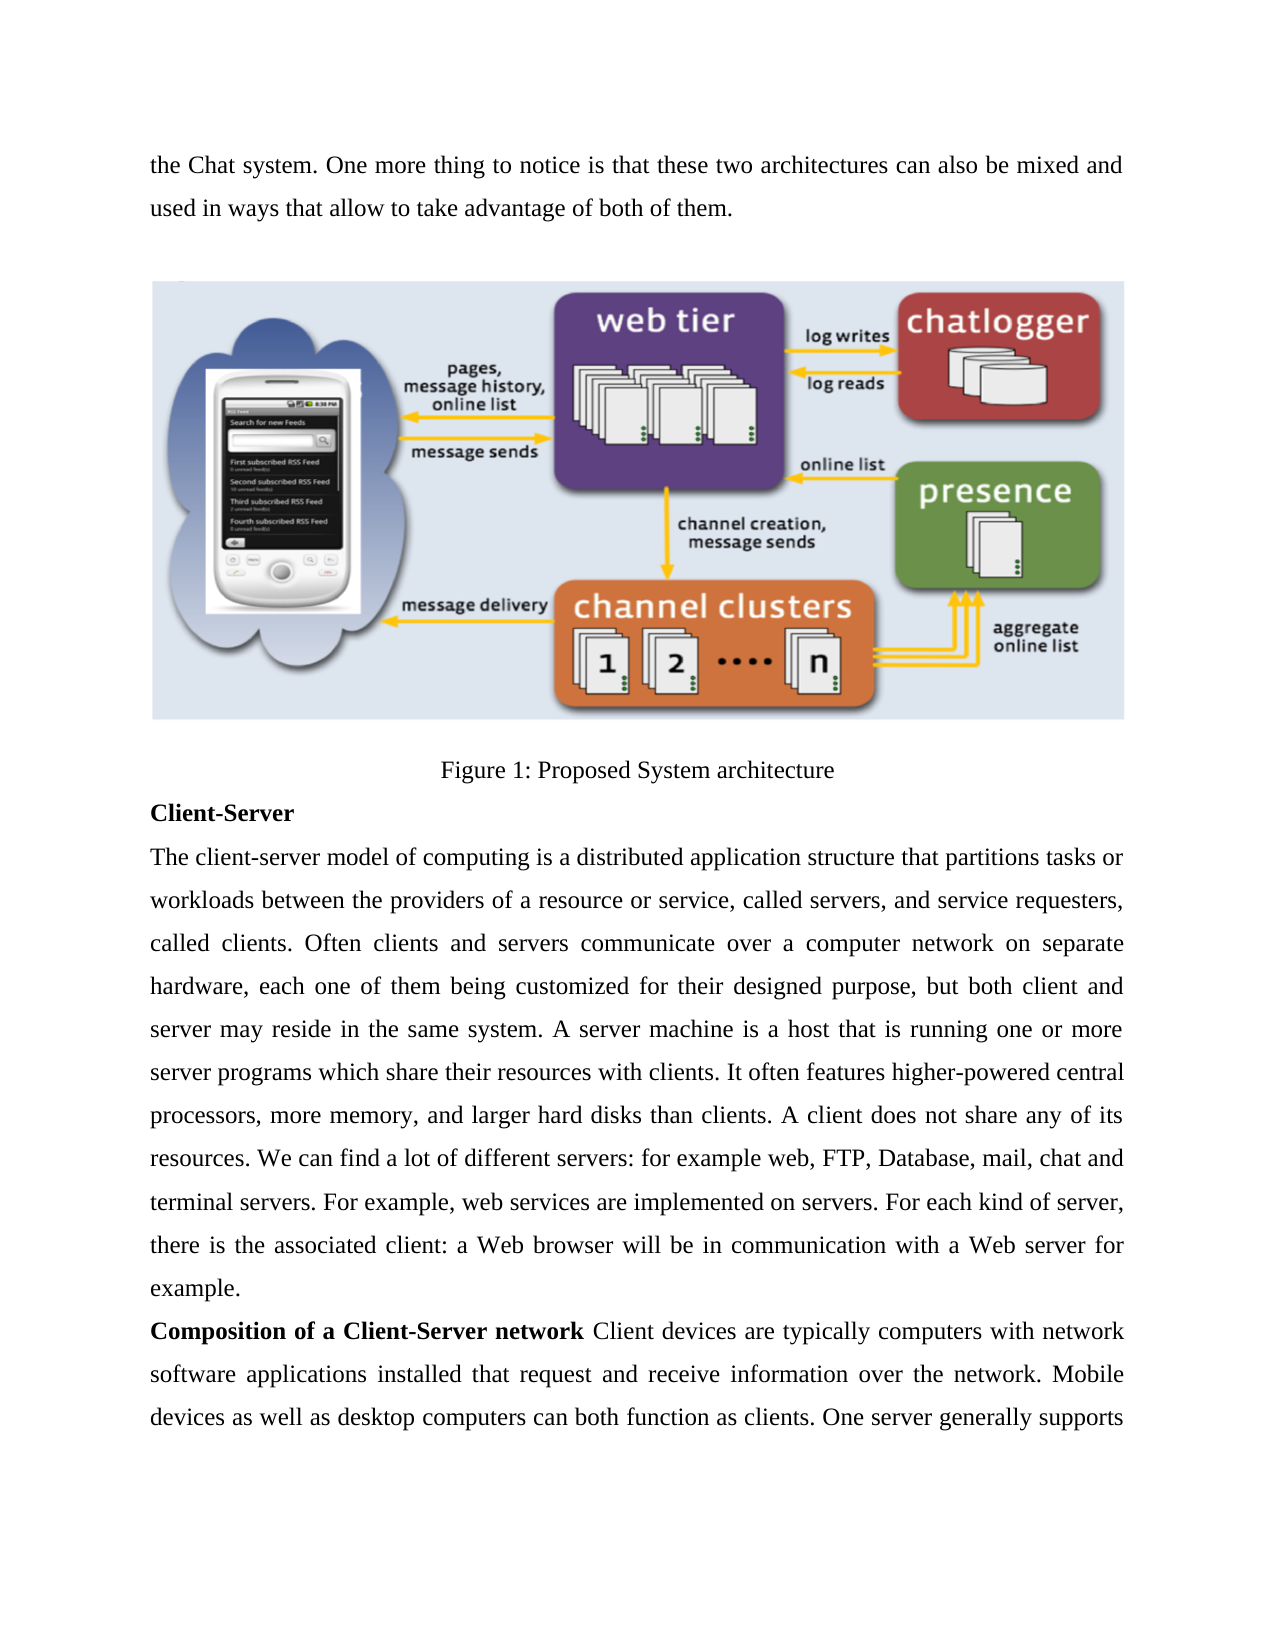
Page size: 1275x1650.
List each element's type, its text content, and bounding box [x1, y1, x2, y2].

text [150, 150, 1125, 222]
text Client-Server [150, 798, 1125, 827]
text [150, 1316, 1125, 1431]
text The client-server model of computing is a distributed application structure that partitions tasks or workloads between the providers of a resource or service, called servers, and service requesters, called clients. Often clients and servers communicate over a computer network on separate hardware, each one of them being customized for their designed purpose, but both client and server may reside in the same system. A server machine is a host that is running one or more server programs which share their resources with clients. It often features higher-powered central processors, more memory, and larger hard disks than clients. A client does not share any of its resources. We can find a lot of different servers: for example web, FTP, Database, mail, chat and terminal servers. For example, web services are implemented on servers. For each kind of server, there is the associated client: a Web browser will be in communication with a Web server for example. [150, 842, 1125, 1302]
picture [150, 279, 1126, 721]
text Figure 1: Proposed System architecture [150, 755, 1125, 784]
